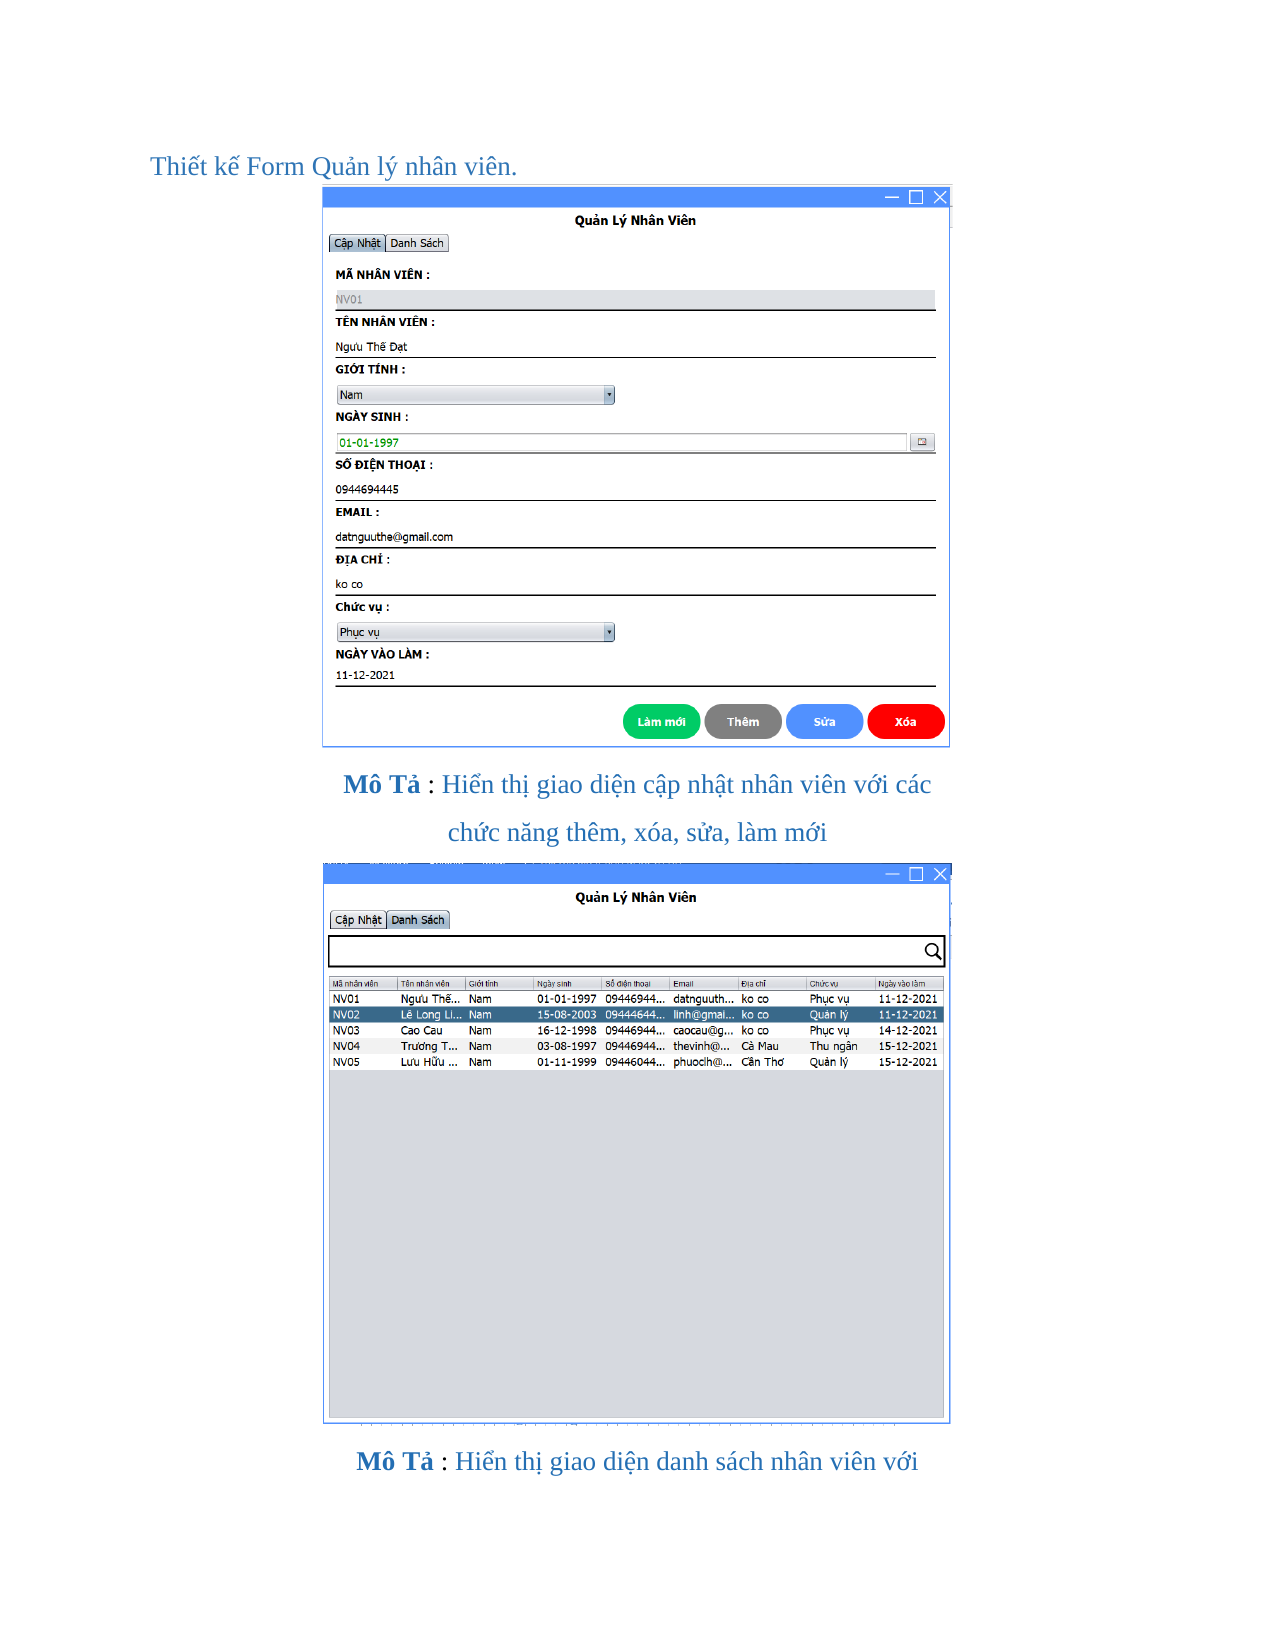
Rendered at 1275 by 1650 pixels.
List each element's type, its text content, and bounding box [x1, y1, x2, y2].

subtitle Thiết kế Form Quản lý nhân viên. [150, 150, 1125, 181]
text Mô Tả : Hiển thị giao diện danh sách nhân viên với [150, 1445, 1125, 1476]
text chức năng thêm, xóa, sửa, làm mới [150, 816, 1125, 847]
picture [323, 863, 952, 1426]
picture [322, 183, 953, 749]
text Mô Tả : Hiển thị giao diện cập nhật nhân viên với các [150, 768, 1125, 799]
